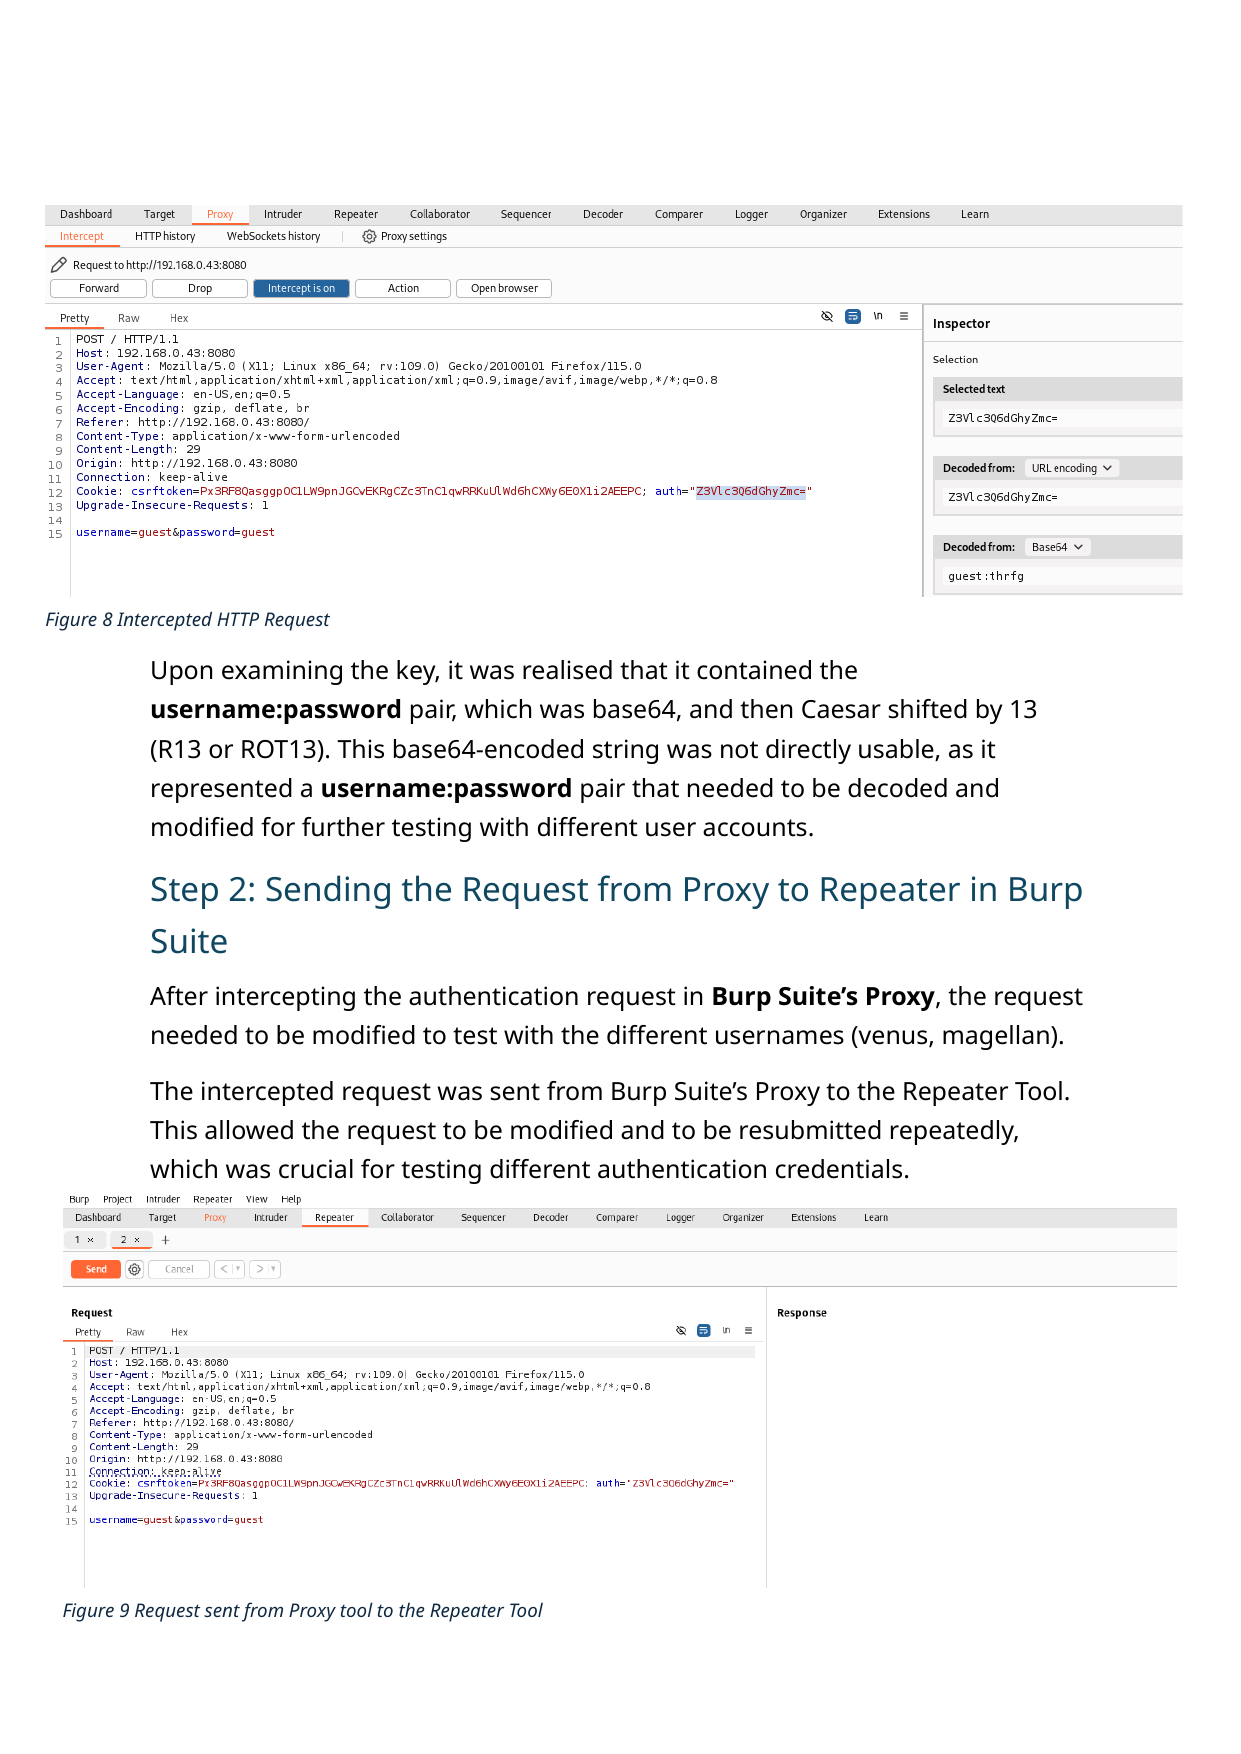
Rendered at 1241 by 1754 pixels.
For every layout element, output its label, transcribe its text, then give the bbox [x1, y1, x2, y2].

subtitle Step 2: Sending the Request from Proxy to Repeater in Burp Suite [150, 866, 1090, 963]
picture [45, 205, 1183, 597]
text After intercepting the authentication request in Burp Suite’s Proxy, the request needed to be modified to test with the different usernames (venus, magellan). [150, 978, 1090, 1051]
picture [63, 1191, 1178, 1588]
text Upon examining the key, it was realised that it contained the username:password pair, which was base64, and then Caesar shifted by 13 (R13 or ROT13). This base64-encoded string was not directly usable, as it represented a username:password pair that needed to be decoded and modified for further testing with different user accounts. [150, 597, 1090, 844]
text The intercepted request was sent from Burp Suite’s Proxy to the Repeater Tool. This allowed the request to be modified and to be resubmitted repeatedly, which was crucial for testing different authentication credentials. [150, 1073, 1090, 1186]
